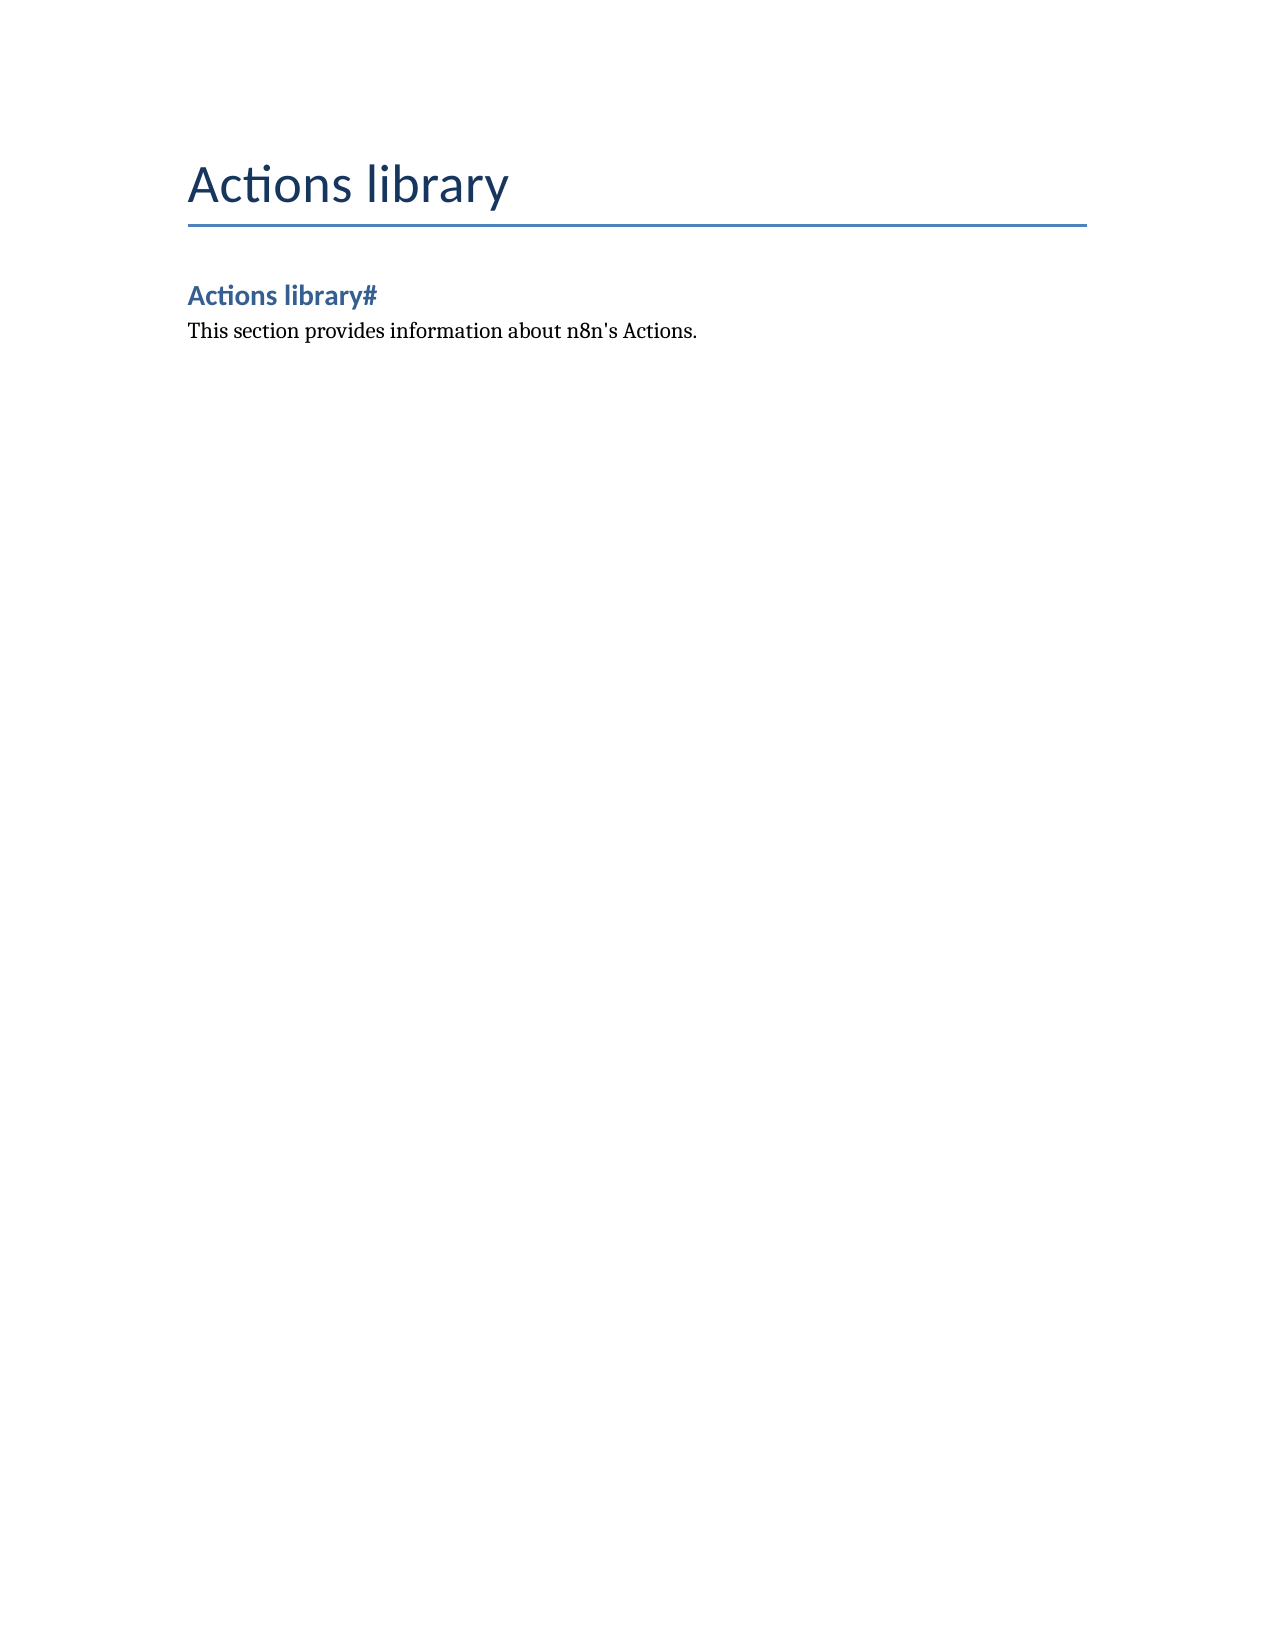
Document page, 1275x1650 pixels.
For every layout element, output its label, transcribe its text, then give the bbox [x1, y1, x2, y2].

text This section provides information about n8n's Actions. [187, 317, 1087, 344]
subtitle Actions library# [187, 277, 1087, 312]
title Actions library [187, 150, 1087, 227]
